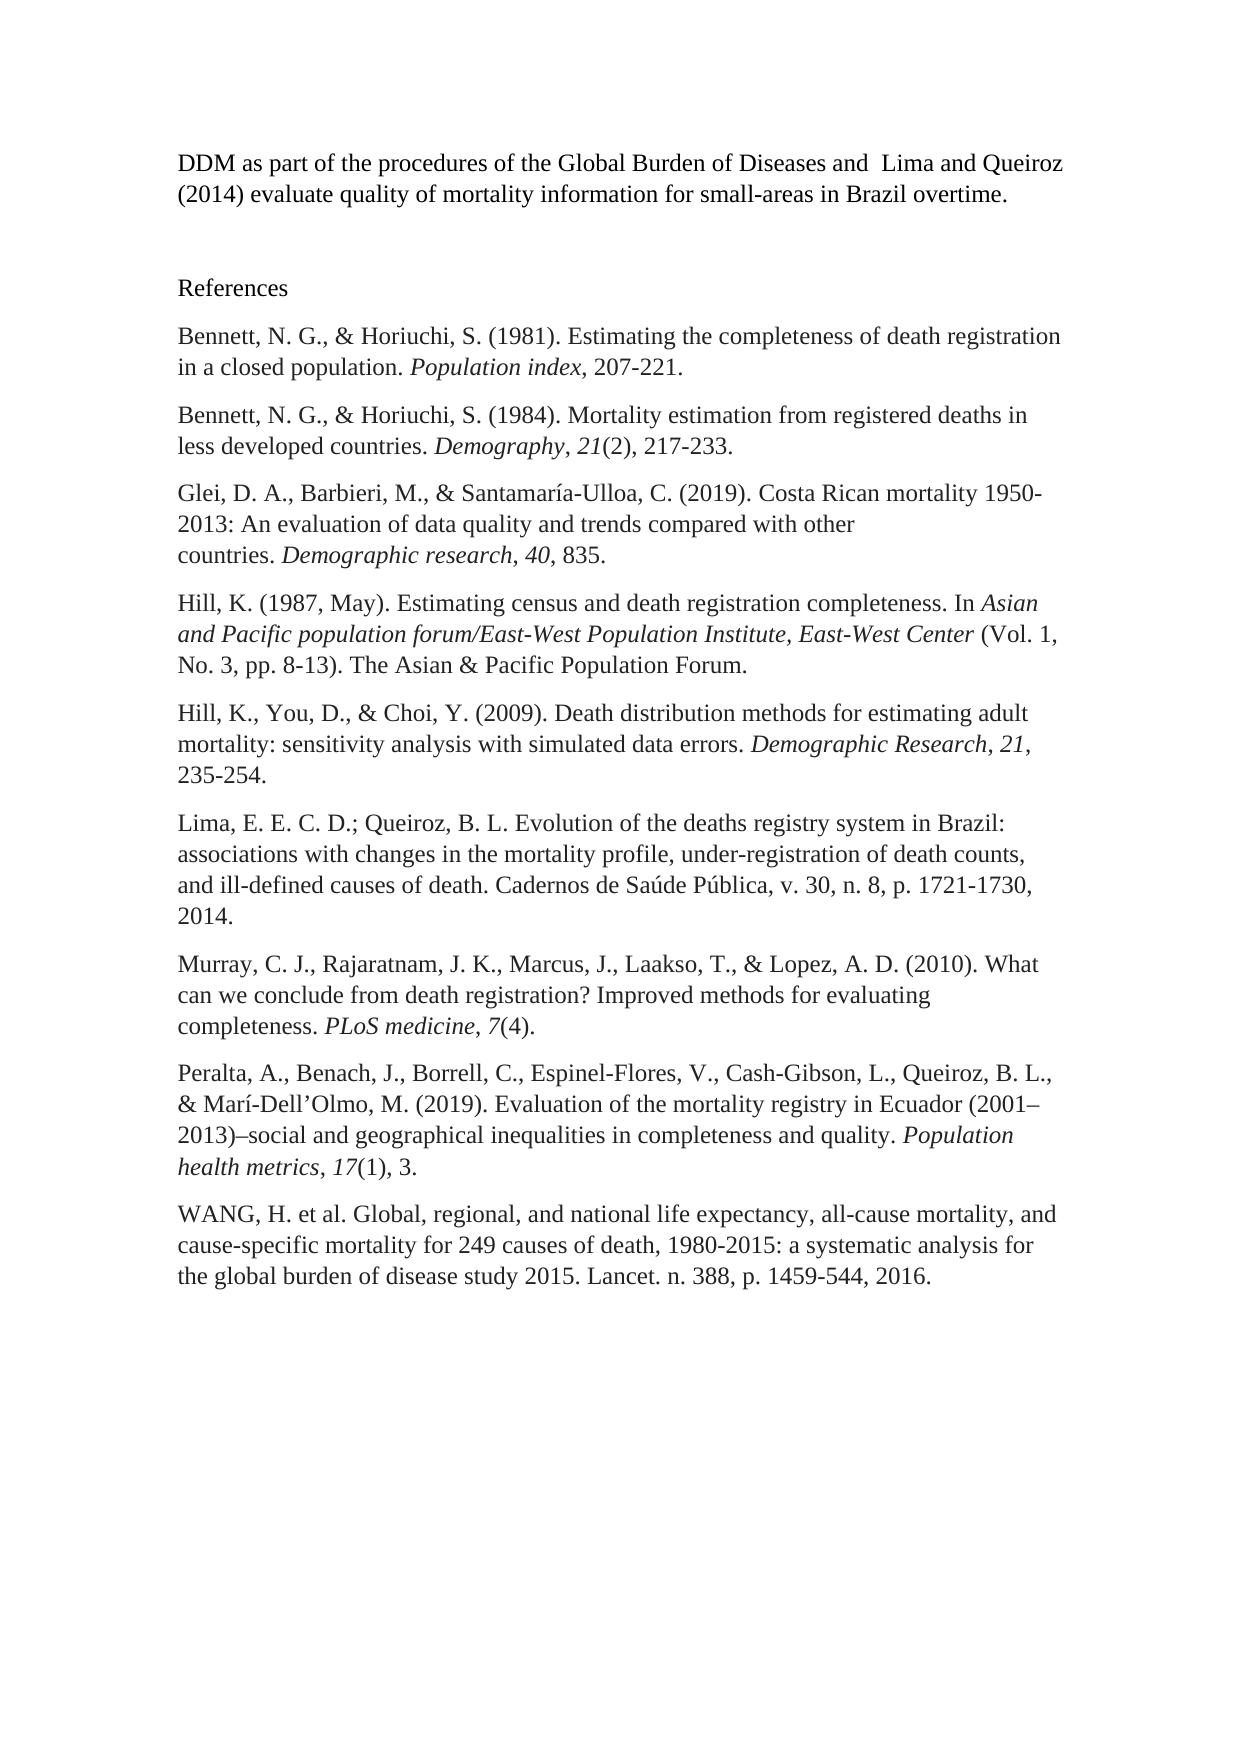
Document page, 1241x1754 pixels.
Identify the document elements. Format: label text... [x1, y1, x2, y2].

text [177, 148, 1063, 207]
text References [177, 273, 1063, 302]
text Bennett, N. G., & Horiuchi, S. (1981). Estimating the completeness of death registration in a closed population. Population index, 207-221. [177, 321, 1063, 381]
text Glei, D. A., Barbieri, M., & Santamaría-Ulloa, C. (2019). Costa Rican mortality 1950-2013: An evaluation of data quality and trends compared with other countries. Demographic research, 40, 835. [177, 478, 1063, 569]
text WANG, H. et al. Global, regional, and national life expectancy, all-cause mortality, and cause-specific mortality for 249 causes of death, 1980-2015: a systematic analysis for the global burden of disease study 2015. Lancet. n. 388, p. 1459-544, 2016. [177, 1199, 1063, 1290]
text Lima, E. E. C. D.; Queiroz, B. L. Evolution of the deaths registry system in Brazil: associations with changes in the mortality profile, under-registration of death counts, and ill-defined causes of death. Cadernos de Saúde Pública, v. 30, n. 8, p. 1721-1730, 2014. [177, 808, 1063, 930]
text Bennett, N. G., & Horiuchi, S. (1984). Mortality estimation from registered deaths in less developed countries. Demography, 21(2), 217-233. [177, 400, 1063, 459]
text Peralta, A., Benach, J., Borrell, C., Espinel-Flores, V., Cash-Gibson, L., Queiroz, B. L., & Marí-Dell’Olmo, M. (2019). Evaluation of the mortality registry in Ecuador (2001–2013)–social and geographical inequalities in completeness and quality. Population health metrics, 17(1), 3. [177, 1058, 1063, 1180]
text Hill, K. (1987, May). Estimating census and death registration completeness. In Asian and Pacific population forum/East-West Population Institute, East-West Center (Vol. 1, No. 3, pp. 8-13). The Asian & Pacific Population Forum. [177, 588, 1063, 679]
text Hill, K., You, D., & Choi, Y. (2009). Death distribution methods for estimating adult mortality: sensitivity analysis with simulated data errors. Demographic Research, 21, 235-254. [177, 698, 1063, 789]
text Murray, C. J., Rajaratnam, J. K., Marcus, J., Laakso, T., & Lopez, A. D. (2010). What can we conclude from death registration? Improved methods for evaluating completeness. PLoS medicine, 7(4). [177, 949, 1063, 1039]
